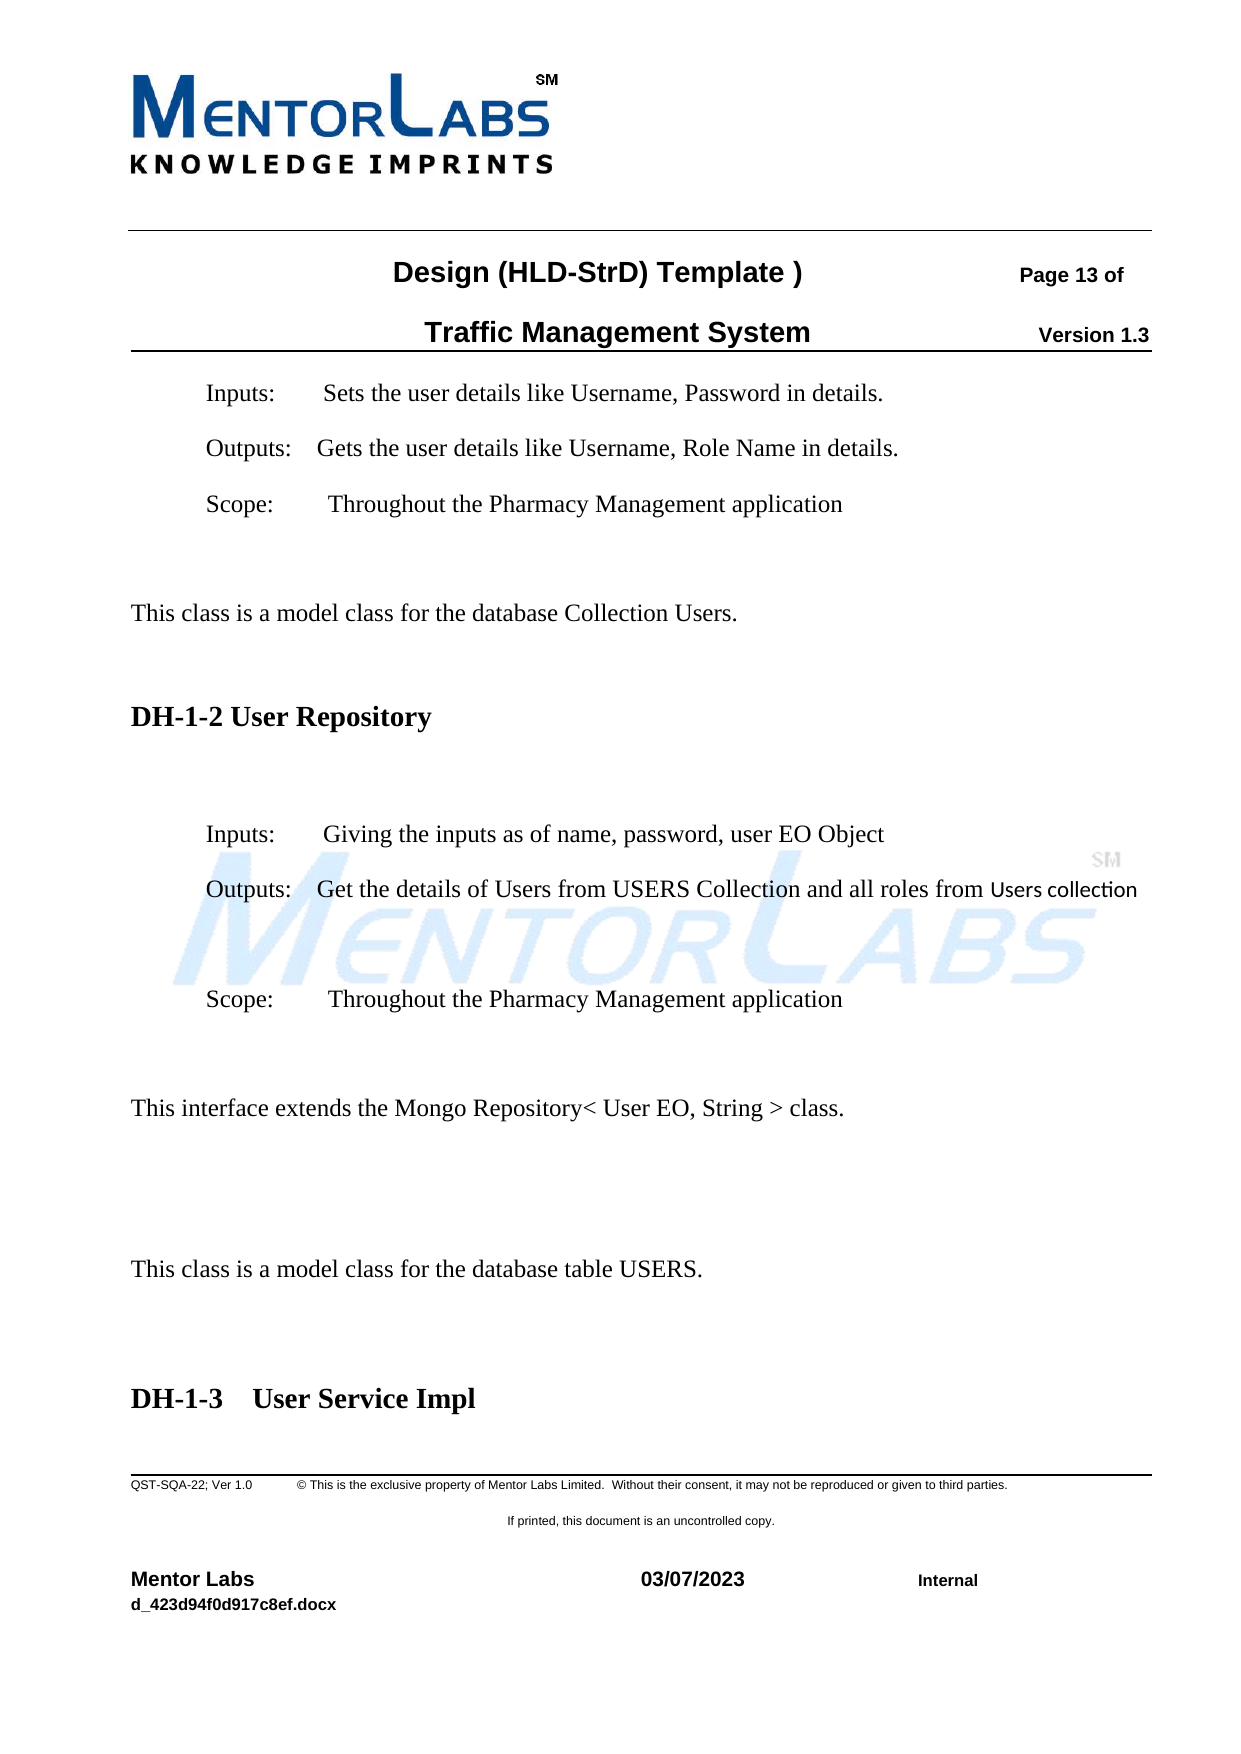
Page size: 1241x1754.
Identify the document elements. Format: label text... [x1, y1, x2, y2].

text This class is a model class for the database Collection Users. [131, 598, 1152, 627]
text Scope: Throughout the Pharmacy Management application [131, 983, 1152, 1014]
text Outputs: Get the details of Users from USERS Collection and all roles from Users collection [131, 873, 1152, 904]
text Scope: Throughout the Pharmacy Management application [131, 488, 1152, 519]
text DH-1-2 User Repository [131, 699, 1152, 732]
text Outputs: Gets the user details like Username, Role Name in details. [131, 433, 1152, 463]
text This class is a model class for the database table USERS. [131, 1254, 1152, 1283]
picture [128, 73, 561, 177]
text Inputs: Sets the user details like Username, Password in details. [131, 377, 1152, 407]
text This interface extends the Mongo Repository< User EO, String > class. [131, 1093, 1152, 1122]
subtitle DH-1-3 User Service Impl [131, 1380, 1152, 1416]
text Inputs: Giving the inputs as of name, password, user EO Object [131, 818, 1152, 848]
